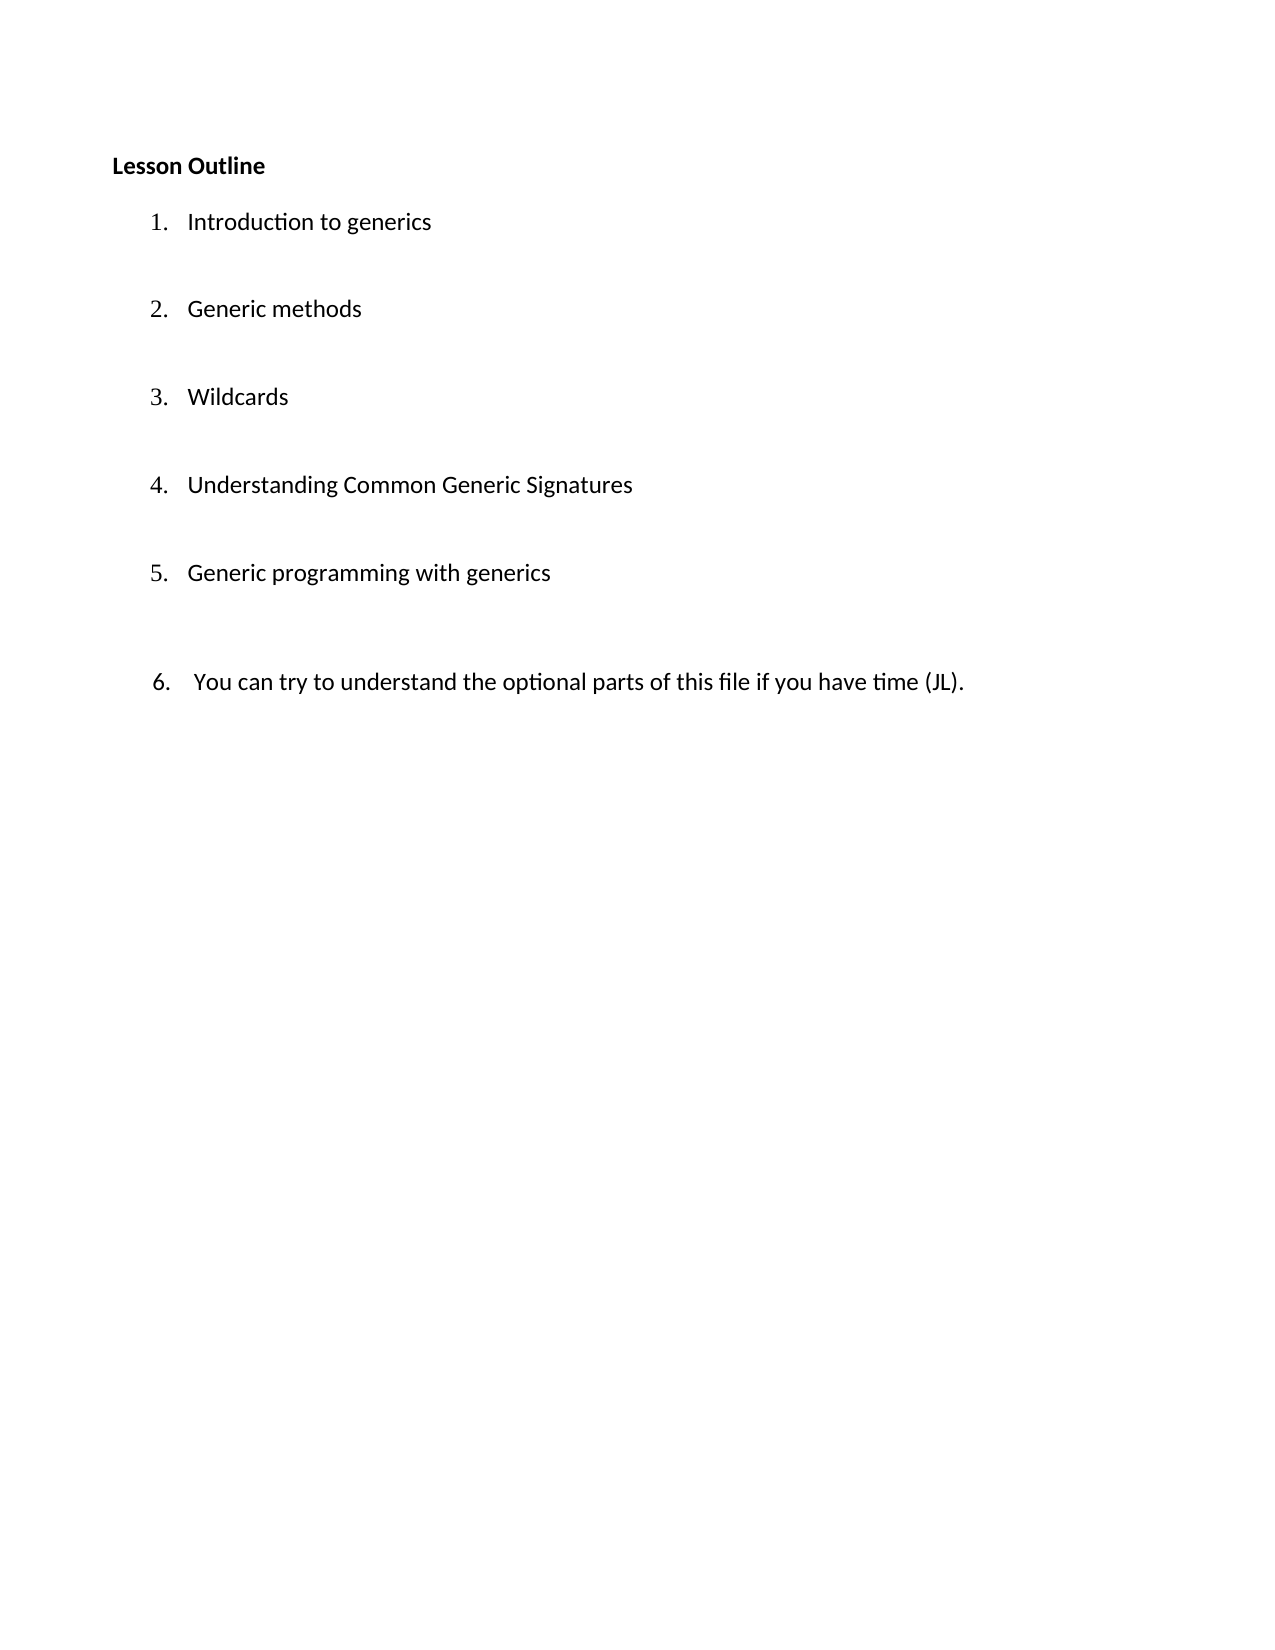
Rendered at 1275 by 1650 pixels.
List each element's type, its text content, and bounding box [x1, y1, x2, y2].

list Generic methods [150, 293, 1125, 356]
text 6. You can try to understand the optional parts of this file if you have time (JL). [112, 666, 1125, 697]
list Wildcards [150, 381, 1125, 444]
list Introduction to generics [150, 206, 1125, 268]
text Lesson Outline [112, 150, 1125, 181]
list Understanding Common Generic Signatures [150, 469, 1125, 532]
list Generic programming with generics [150, 557, 1125, 587]
